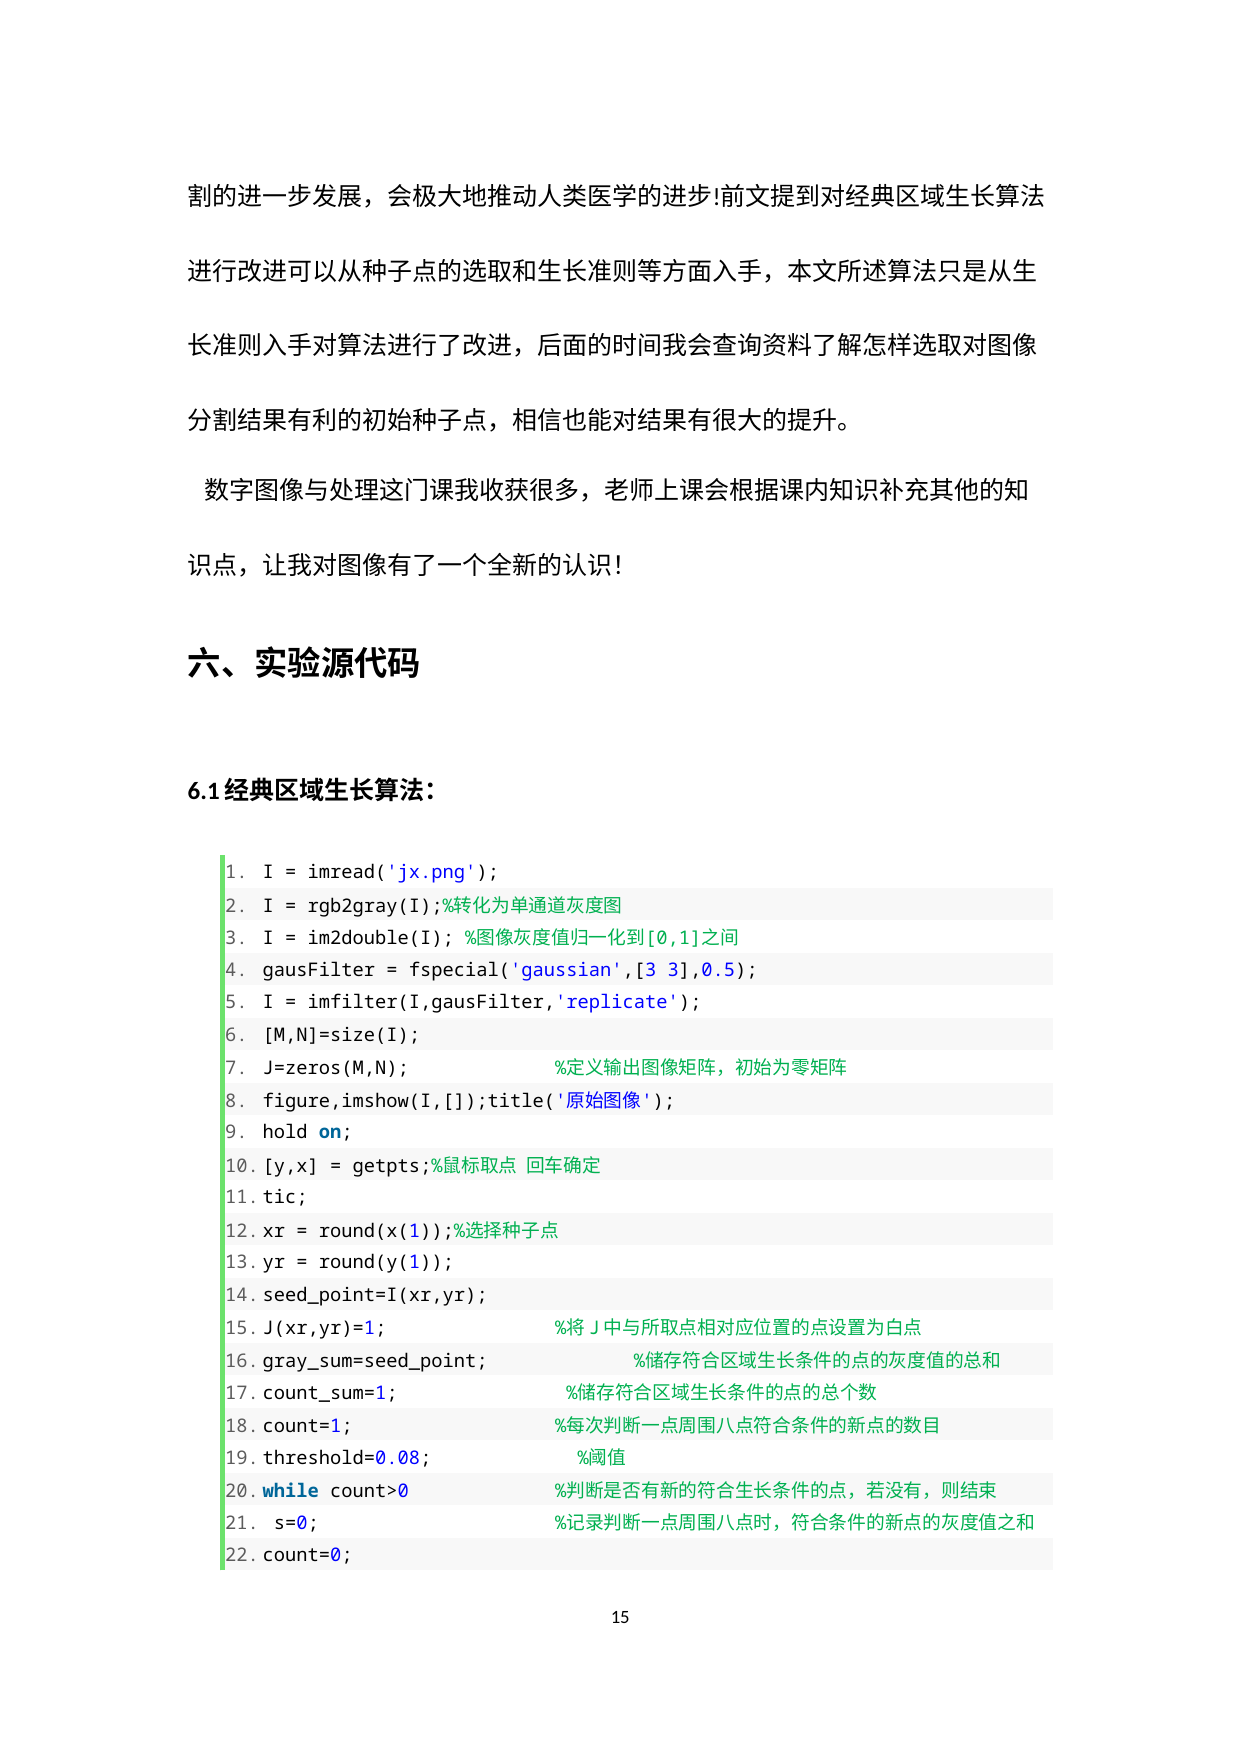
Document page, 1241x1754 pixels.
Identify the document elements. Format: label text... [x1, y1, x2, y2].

list J(xr,yr)=1; %将J中与所取点相对应位置的点设置为白点 [225, 1310, 1053, 1343]
list threshold=0.08; %阈值 [225, 1440, 1053, 1473]
list I = imfilter(I,gausFilter,'replicate'); [225, 985, 1053, 1018]
text 数字图像与处理这门课我收获很多，老师上课会根据课内知识补充其他的知识点，让我对图像有了一个全新的认识！ [187, 456, 1053, 596]
list gausFilter = fspecial('gaussian',[3 3],0.5); [225, 953, 1053, 985]
list seed_point=I(xr,yr); [225, 1278, 1053, 1310]
list count=1; %每次判断一点周围八点符合条件的新点的数目 [225, 1408, 1053, 1440]
list yr = round(y(1)); [225, 1245, 1053, 1278]
list J=zeros(M,N); %定义输出图像矩阵，初始为零矩阵 [225, 1050, 1053, 1083]
list figure,imshow(I,[]);title('原始图像'); [225, 1083, 1053, 1115]
text 6.1经典区域生长算法： [187, 756, 1053, 821]
list I = imread('jx.png'); [225, 855, 1053, 888]
list gray_sum=seed_point; %储存符合区域生长条件的点的灰度值的总和 [225, 1343, 1053, 1375]
list tic; [225, 1180, 1053, 1213]
list hold on; [225, 1115, 1053, 1148]
list s=0; %记录判断一点周围八点时，符合条件的新点的灰度值之和 [225, 1505, 1053, 1538]
list [M,N]=size(I); [225, 1018, 1053, 1050]
list I = im2double(I); %图像灰度值归一化到[0,1]之间 [225, 920, 1053, 953]
subtitle 六、实验源代码 [187, 629, 1053, 694]
list while count>0 %判断是否有新的符合生长条件的点，若没有，则结束 [225, 1473, 1053, 1505]
list [y,x] = getpts;%鼠标取点 回车确定 [225, 1148, 1053, 1180]
list I = rgb2gray(I);%转化为单通道灰度图 [225, 888, 1053, 920]
list count=0; [225, 1538, 1053, 1570]
list xr = round(x(1));%选择种子点 [225, 1213, 1053, 1245]
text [187, 162, 1053, 451]
list count_sum=1; %储存符合区域生长条件的点的总个数 [225, 1375, 1053, 1408]
